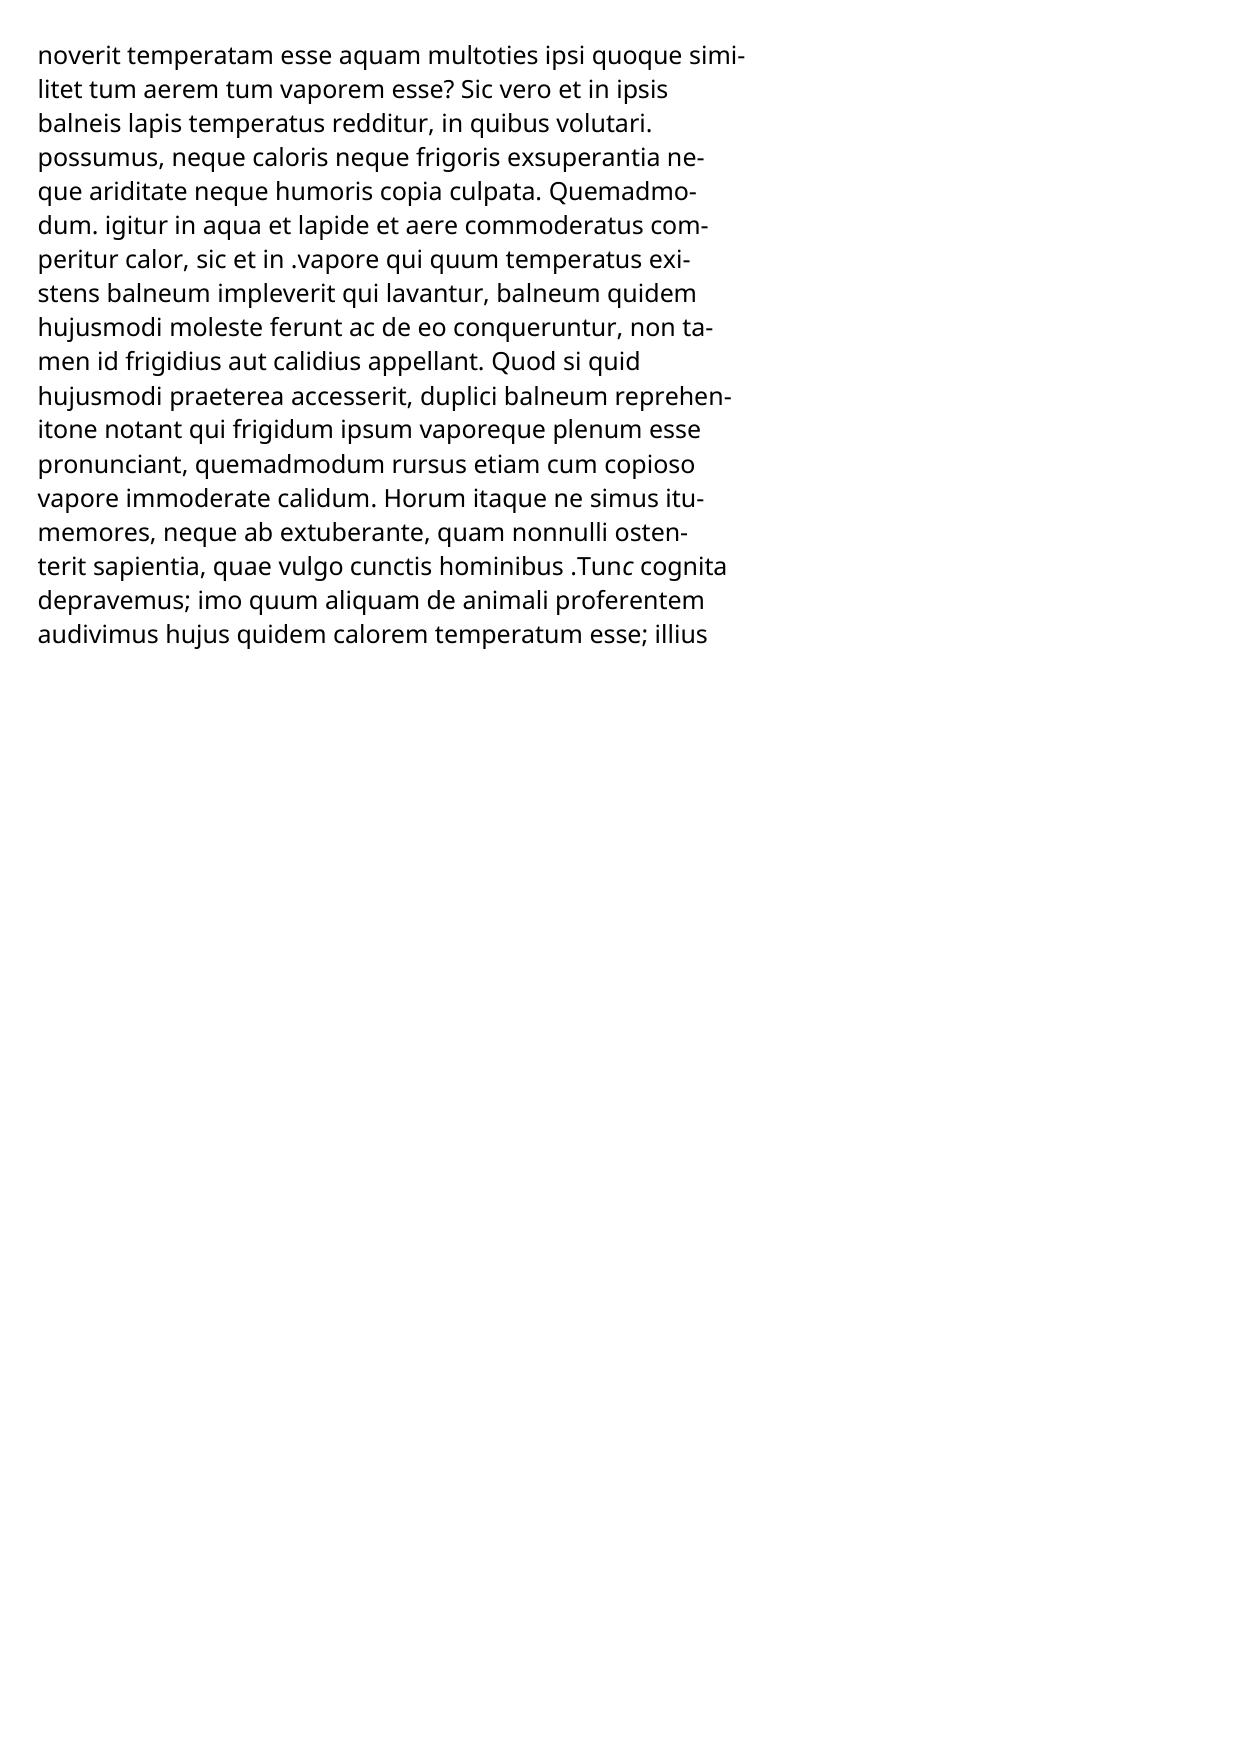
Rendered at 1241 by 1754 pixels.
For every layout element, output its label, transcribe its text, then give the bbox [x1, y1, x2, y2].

text noverit temperatam esse aquam multoties ipsi quoque simi- litet tum aerem tum vaporem esse? Sic vero et in ipsis balneis lapis temperatus redditur, in quibus volutari. possumus, neque caloris neque frigoris exsuperantia ne- que ariditate neque humoris copia culpata. Quemadmo- dum. igitur in aqua et lapide et aere commoderatus com- peritur calor, sic et in .vapore qui quum temperatus exi- stens balneum impleverit qui lavantur, balneum quidem hujusmodi moleste ferunt ac de eo conqueruntur, non ta- men id frigidius aut calidius appellant. Quod si quid hujusmodi praeterea accesserit, duplici balneum reprehen- itone notant qui frigidum ipsum vaporeque plenum esse pronunciant, quemadmodum rursus etiam cum copioso vapore immoderate calidum. Horum itaque ne simus itu- memores, neque ab extuberante, quam nonnulli osten- terit sapientia, quae vulgo cunctis hominibus .Tunc cognita depravemus; imo quum aliquam de animali proferentem audivimus hujus quidem calorem temperatum esse; illius [37, 37, 1203, 651]
